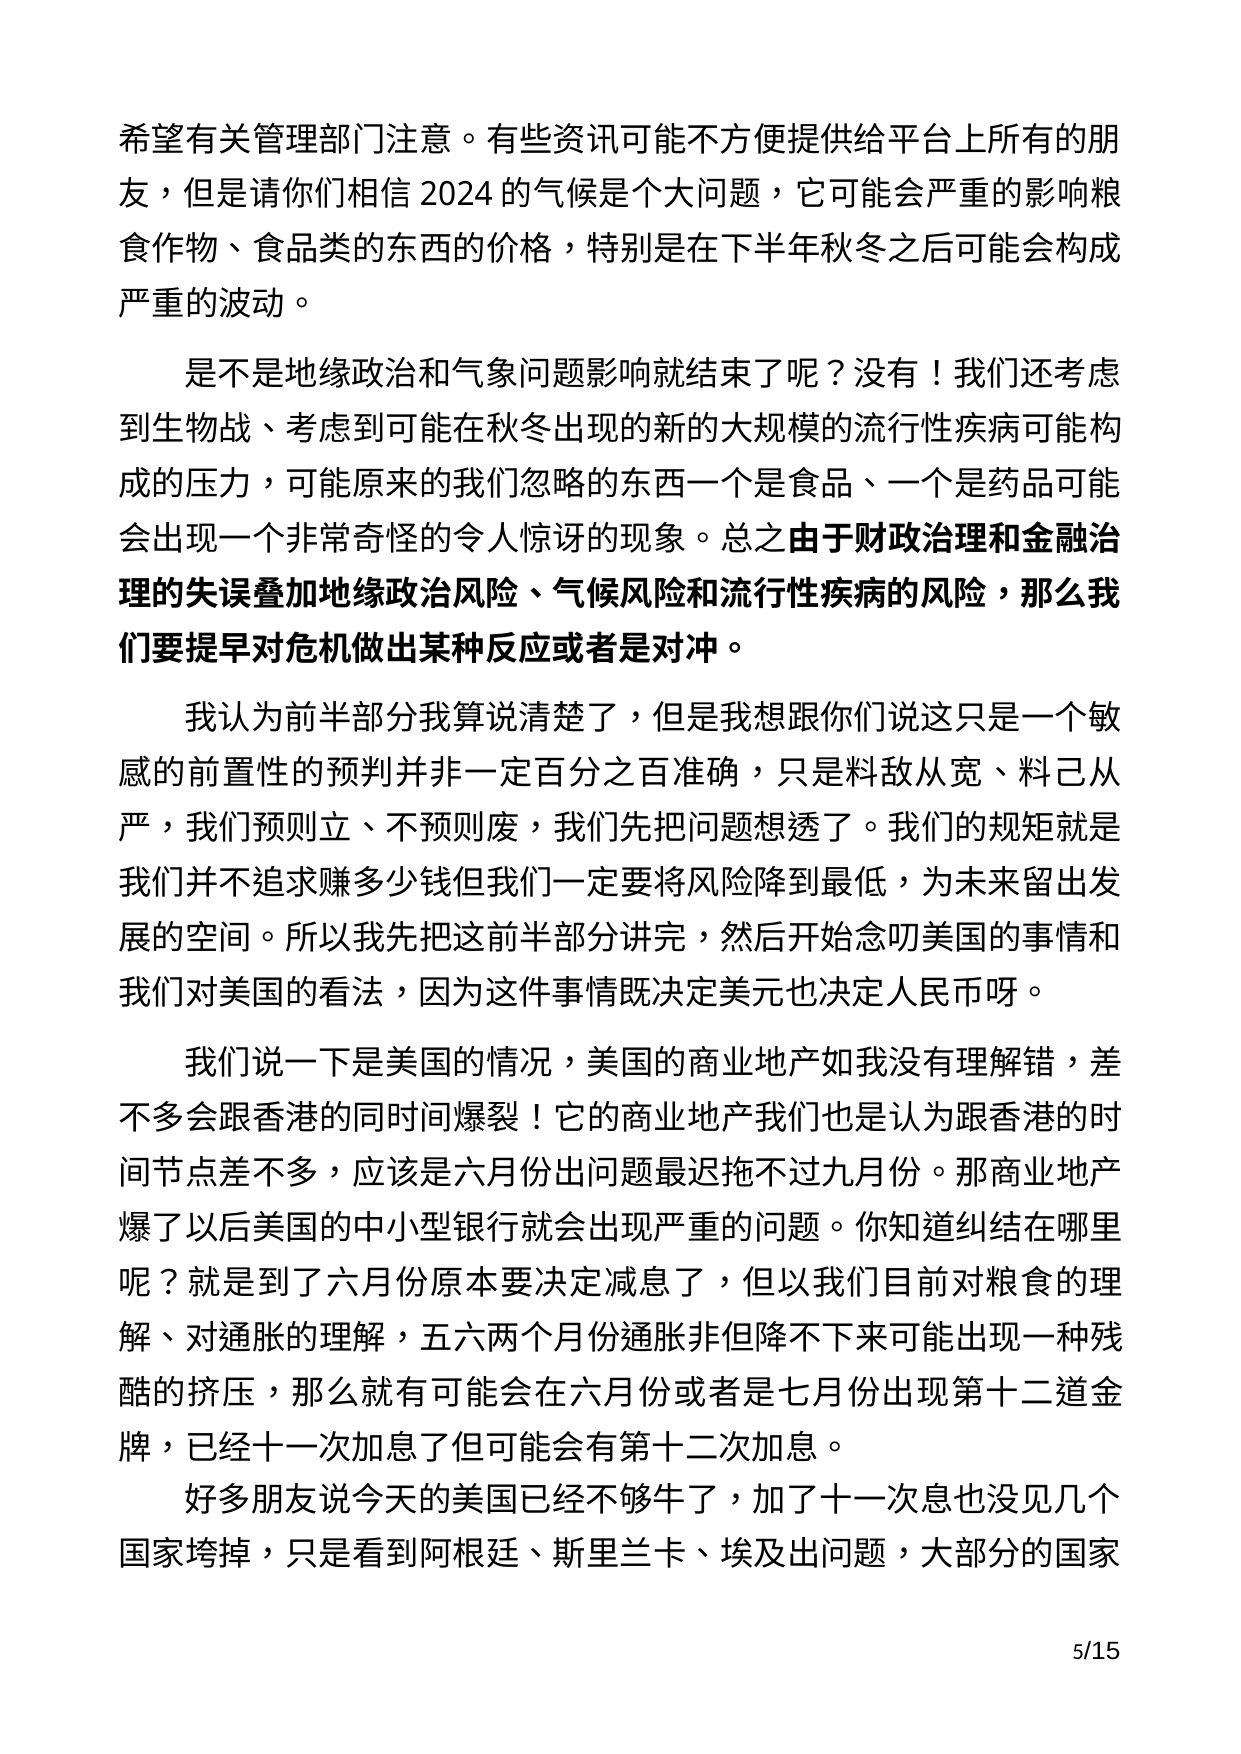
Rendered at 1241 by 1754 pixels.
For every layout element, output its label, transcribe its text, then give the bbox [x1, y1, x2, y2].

text 希望有关管理部门注意。有些资讯可能不⽅便提供给平台上所有的朋 [118, 114, 1122, 160]
text 我们说⼀下是美国的情况，美国的商业地产如我没有理解错，差 不多会跟香港的同时间爆裂！它的商业地产我们也是认为跟香港的时 间节点差不多，应该是六月份出问题最迟拖不过九月份。那商业地产 爆了以后美国的中小型银⾏就会出现严重的问题。你知道纠结在哪里 呢？就是到了六月份原本要决定减息了，但以我们目前对粮食的理 解、对通胀的理解，五六两个月份通胀非但降不下来可能出现⼀种残 酷的挤压，那么就有可能会在六月份或者是七月份出现第⼗⼆道⾦ 牌，已经⼗⼀次加息了但可能会有第⼗⼆次加息。 [118, 1030, 1123, 1470]
text 好多朋友说今天的美国已经不够⽜了，加了⼗⼀次息也没见⼏个 [184, 1476, 1134, 1522]
text 是不是地缘政治和⽓象问题影响就结束了呢？没有！我们还考虑 到⽣物战、考虑到可能在秋冬出现的新的⼤规模的流⾏性疾病可能构 成的压⼒，可能原来的我们忽略的东西⼀个是食品、⼀个是药品可能 会出现⼀个非常奇怪的令⼈惊讶的现象。总之由于财政治理和⾦融治 理的失误叠加地缘政治风险、⽓候风险和流⾏性疾病的风险，那么我 们要提早对危机做出某种反应或者是对冲。 [118, 341, 1122, 671]
text 我认为前半部分我算说清楚了，但是我想跟你们说这只是⼀个敏 感的前置性的预判并非⼀定百分之百准确，只是料敌从宽、料⼰从 严，我们预则立、不预则废，我们先把问题想透了。我们的规矩就是 我们并不追求赚多少钱但我们⼀定要将风险降到最低，为未来留出发 展的空间。所以我先把这前半部分讲完，然后开始念叨美国的事情和 我们对美国的看法，因为这件事情既决定美元也决定⼈民币呀。 [118, 686, 1122, 1016]
text 国家垮掉，只是看到阿根廷、斯里兰卡、埃及出问题，⼤部分的国家 [118, 1522, 1122, 1577]
text 友，但是请你们相信2024的⽓候是个⼤问题，它可能会严重的影响粮 食作物、食品类的东西的价格，特别是在下半年秋冬之后可能会构成 严重的波动。 [118, 162, 1122, 327]
